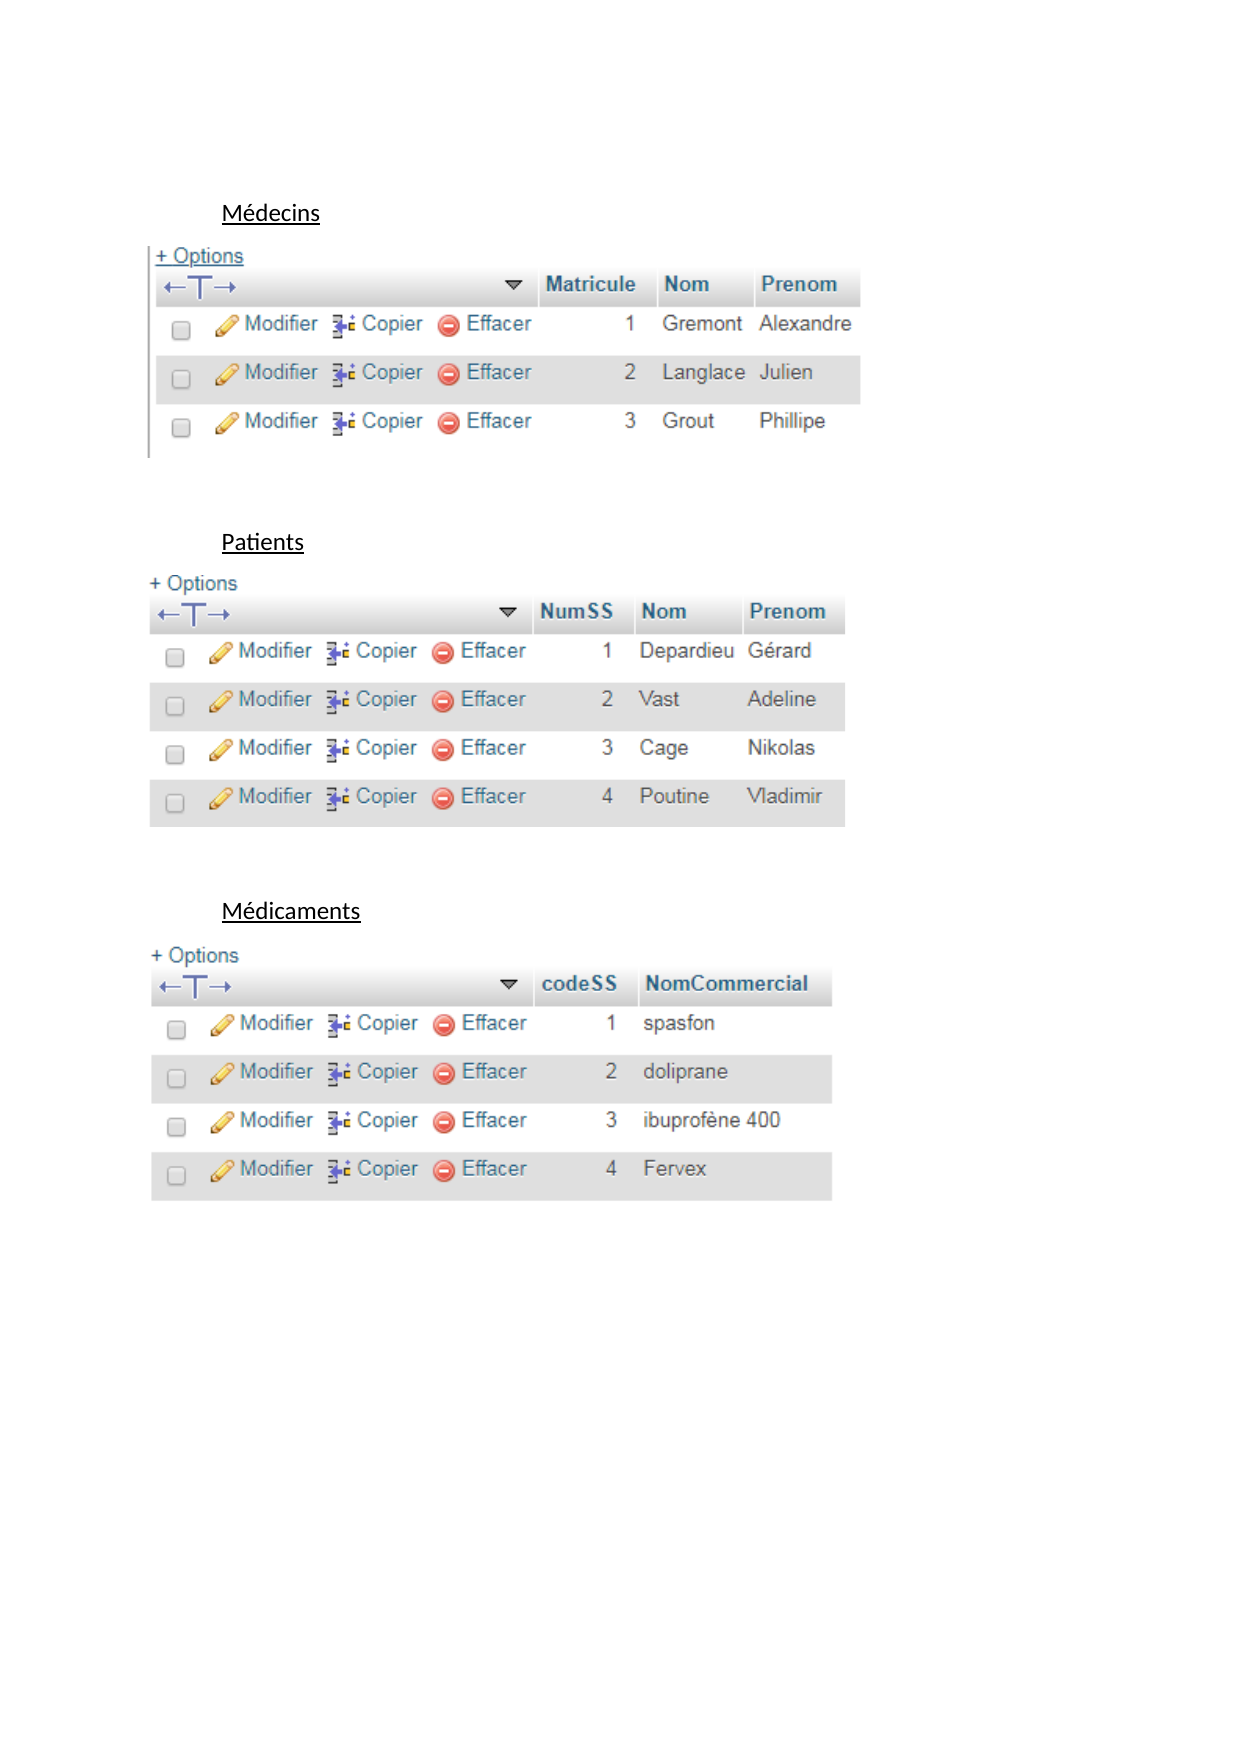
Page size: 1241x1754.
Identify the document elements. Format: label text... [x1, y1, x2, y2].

text Patients [148, 526, 1093, 557]
picture [147, 575, 846, 827]
picture [147, 246, 870, 458]
picture [147, 945, 837, 1212]
text Médecins [148, 197, 1093, 228]
text Médicaments [148, 895, 1093, 926]
